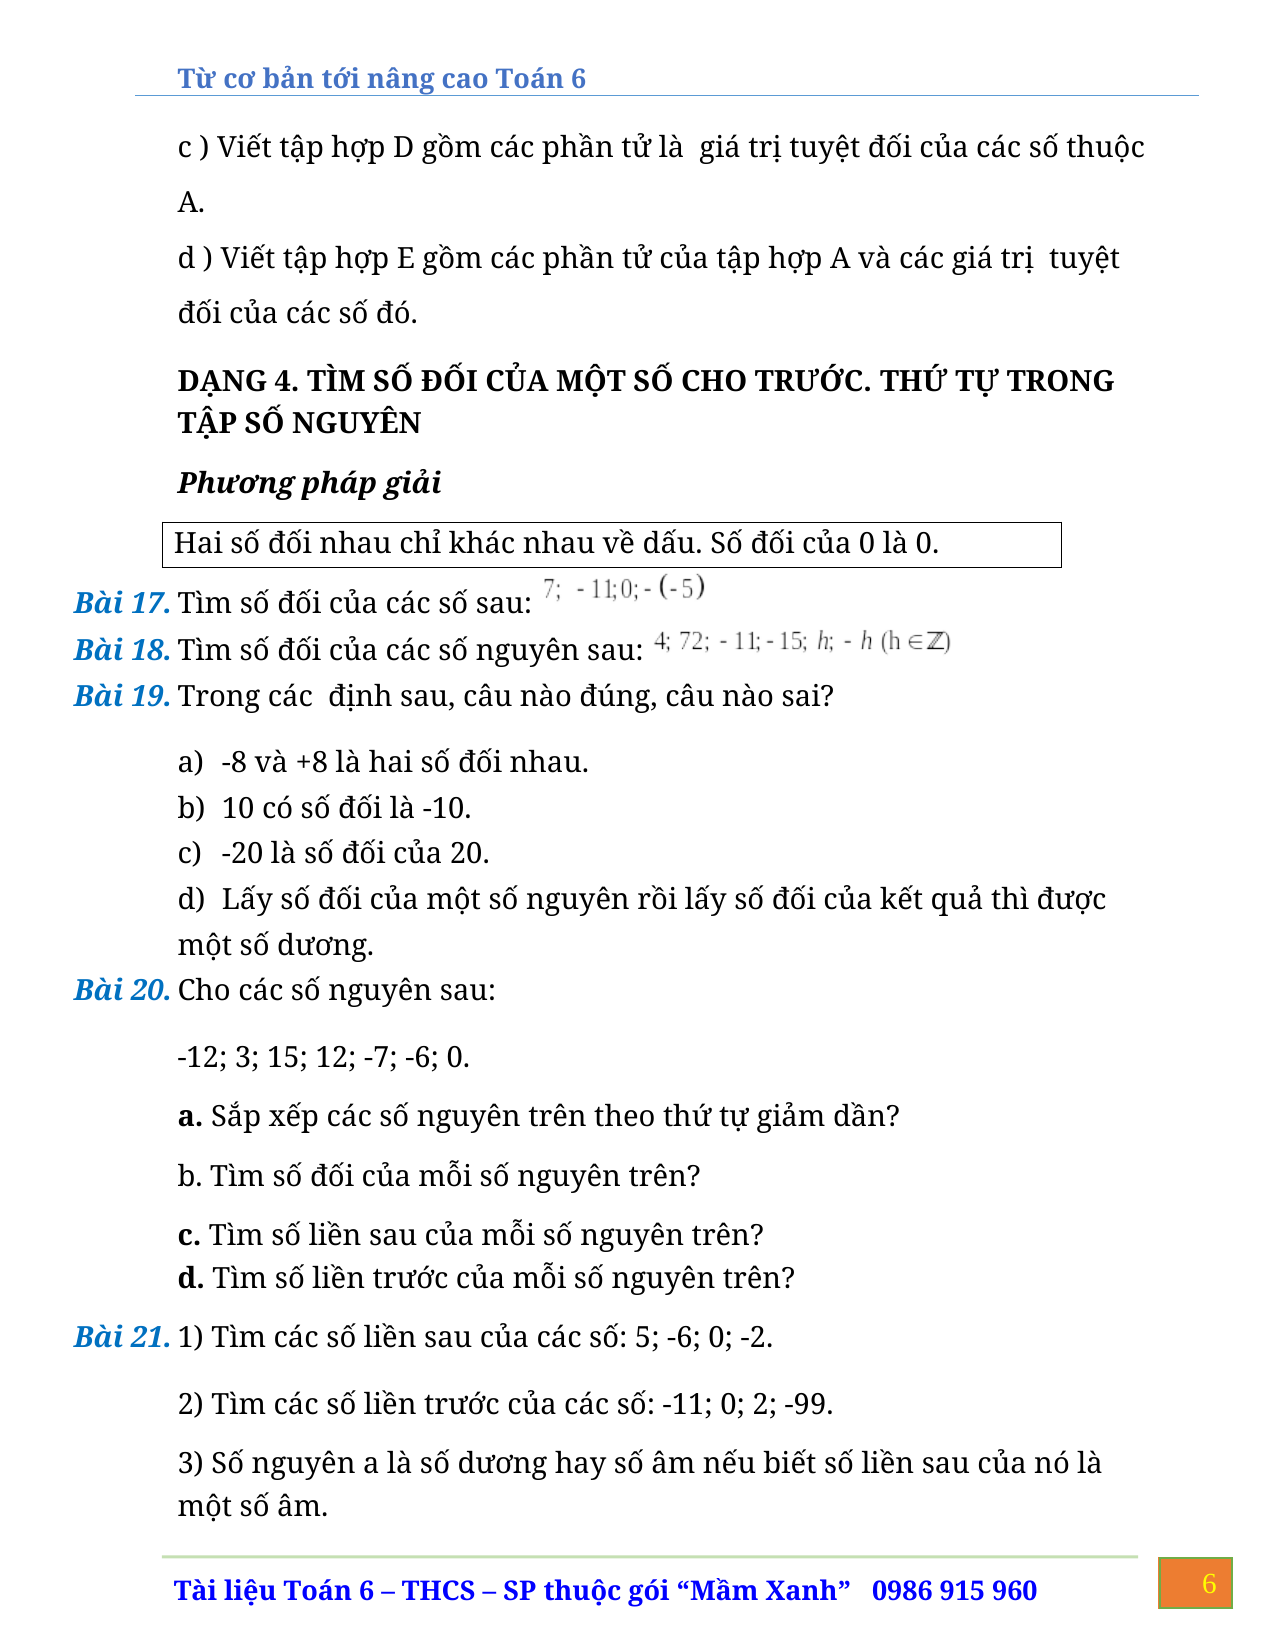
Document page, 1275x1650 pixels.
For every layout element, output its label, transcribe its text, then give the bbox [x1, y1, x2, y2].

list c ) Viết tập hợp D gồm các phần tử là giá trị tuyệt đối của các số thuộc A. [177, 118, 1157, 221]
text DẠNG 4. TÌM SỐ ĐỐI CỦA MỘT SỐ CHO TRƯỚC. THỨ TỰ TRONG TẬP SỐ NGUYÊN [177, 360, 1157, 442]
list Lấy số đối của một số nguyên rồi lấy số đối của kết quả thì được một số dương. [177, 878, 1157, 964]
text 1) Tìm các số liền sau của các số: 5; -6; 0; -2. [74, 1317, 1157, 1356]
text a. Sắp xếp các số nguyên trên theo thứ tự giảm dần? [177, 1096, 1157, 1135]
list -8 và +8 là hai số đối nhau. [177, 741, 1157, 781]
text Phương pháp giải [177, 462, 1157, 502]
list 10 có số đối là -10. [177, 787, 1157, 827]
text 3) Số nguyên a là số dương hay số âm nếu biết số liền sau của nó là một số âm. [177, 1443, 1157, 1525]
list -20 là số đối của 20. [177, 833, 1157, 872]
text b. Tìm số đối của mỗi số nguyên trên? [177, 1155, 1157, 1195]
text 2) Tìm các số liền trước của các số: -11; 0; 2; -99. [177, 1383, 1157, 1423]
list d ) Viết tập hợp E gồm các phần tử của tập hợp A và các giá trị tuyệt đối của các số đó. [177, 228, 1157, 332]
text Cho các số nguyên sau: [74, 969, 1157, 1009]
text Trong các định sau, câu nào đúng, câu nào sai? [74, 675, 1157, 715]
table_header Hai số đối nhau chỉ khác nhau về dấu. Số đối của 0 là 0. [163, 523, 1061, 567]
text Tìm số đối của các số sau: [74, 568, 1157, 622]
text c. Tìm số liền sau của mỗi số nguyên trên? d. Tìm số liền trước của mỗi số nguyên trên? [177, 1214, 1157, 1297]
text Tìm số đối của các số nguyên sau: [74, 628, 1157, 669]
text -12; 3; 15; 12; -7; -6; 0. [177, 1036, 1157, 1076]
